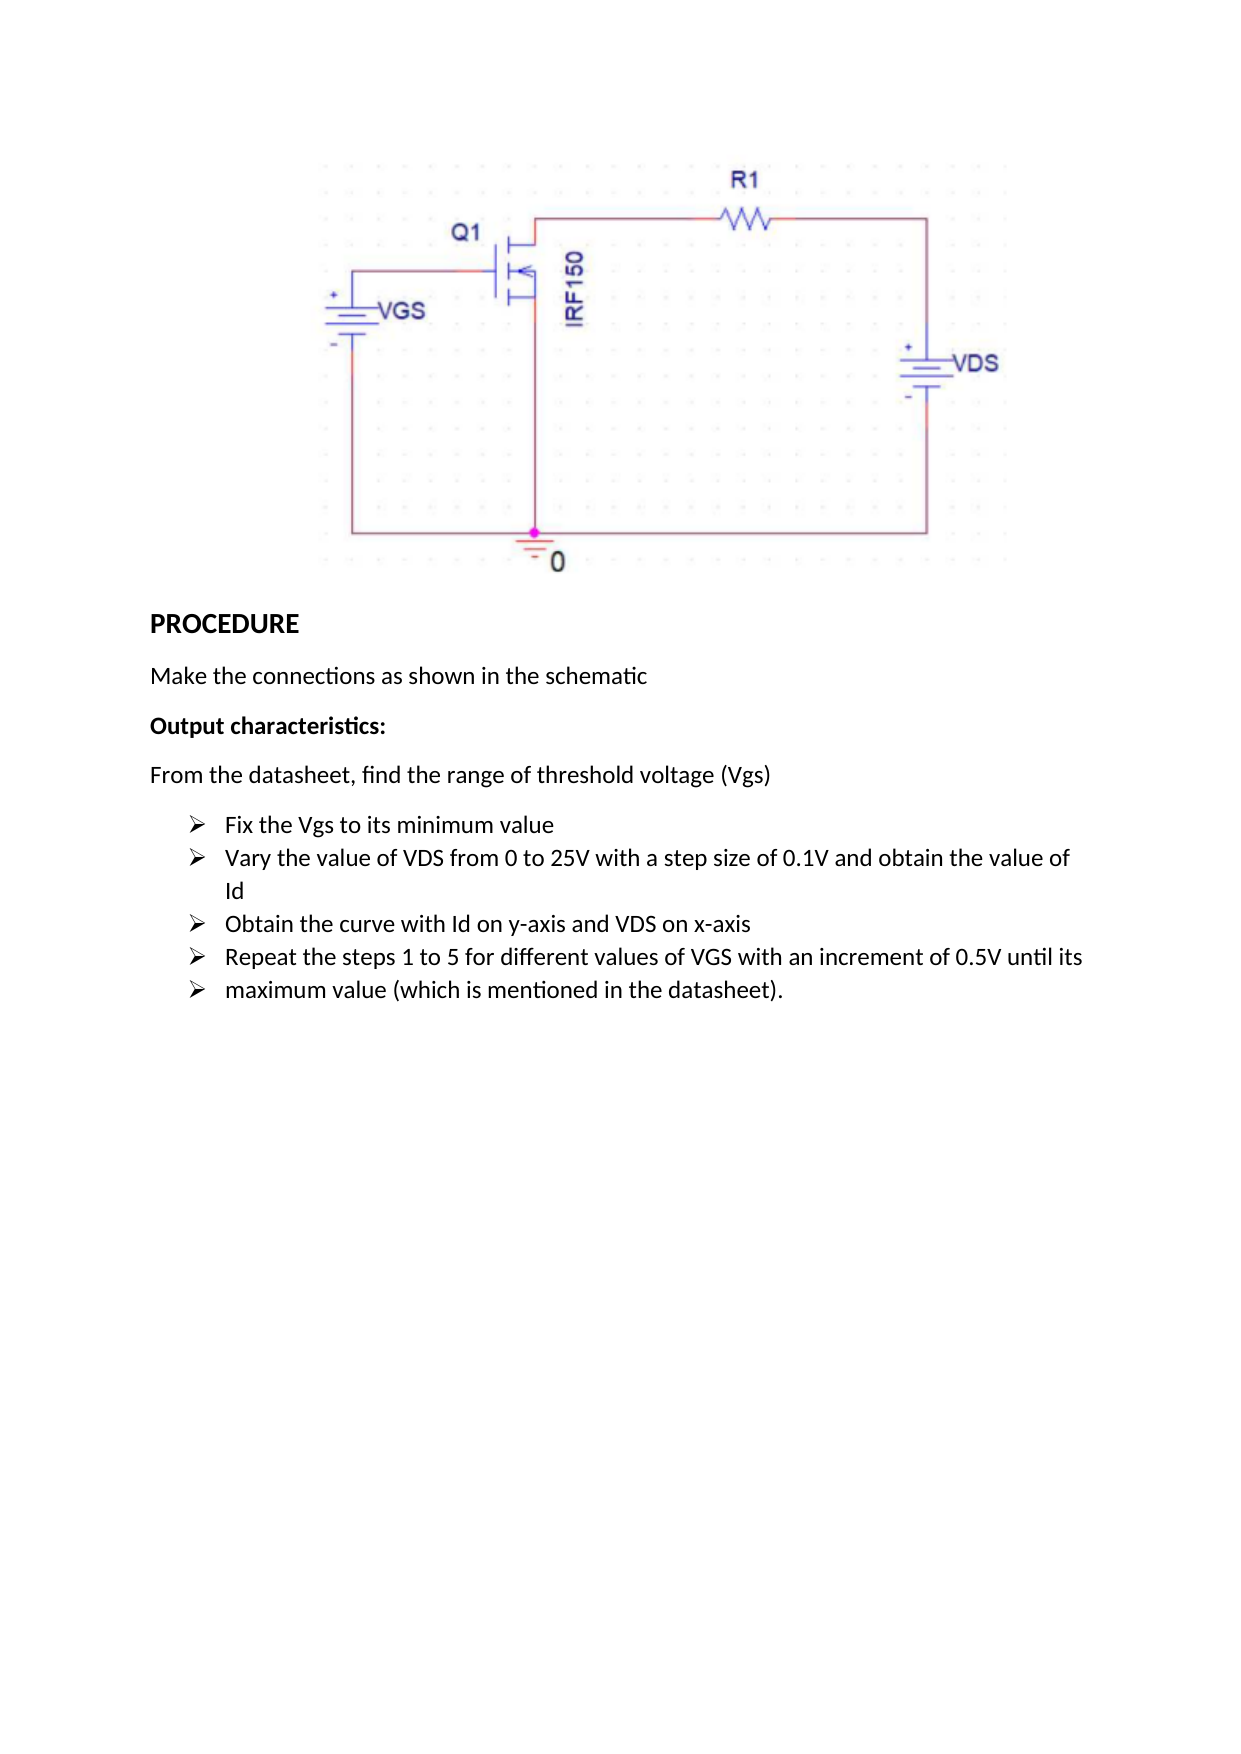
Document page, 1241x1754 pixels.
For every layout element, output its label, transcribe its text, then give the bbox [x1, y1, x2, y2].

list Fix the Vgs to its minimum value [187, 809, 1090, 840]
text PROCEDURE [150, 605, 1090, 641]
list Vary the value of VDS from 0 to 25V with a step size of 0.1V and obtain the value of Id [187, 842, 1090, 906]
list Obtain the curve with Id on y-axis and VDS on x-axis [187, 908, 1090, 938]
picture [300, 150, 1060, 586]
text Make the connections as shown in the schematic [150, 661, 1090, 691]
list Repeat the steps 1 to 5 for different values of VGS with an increment of 0.5V until its [187, 941, 1090, 971]
list maximum value (which is mentioned in the datasheet). [187, 974, 1090, 1004]
text From the datasheet, find the range of threshold voltage (Vgs) [150, 760, 1090, 790]
text Output characteristics: [150, 710, 1090, 741]
